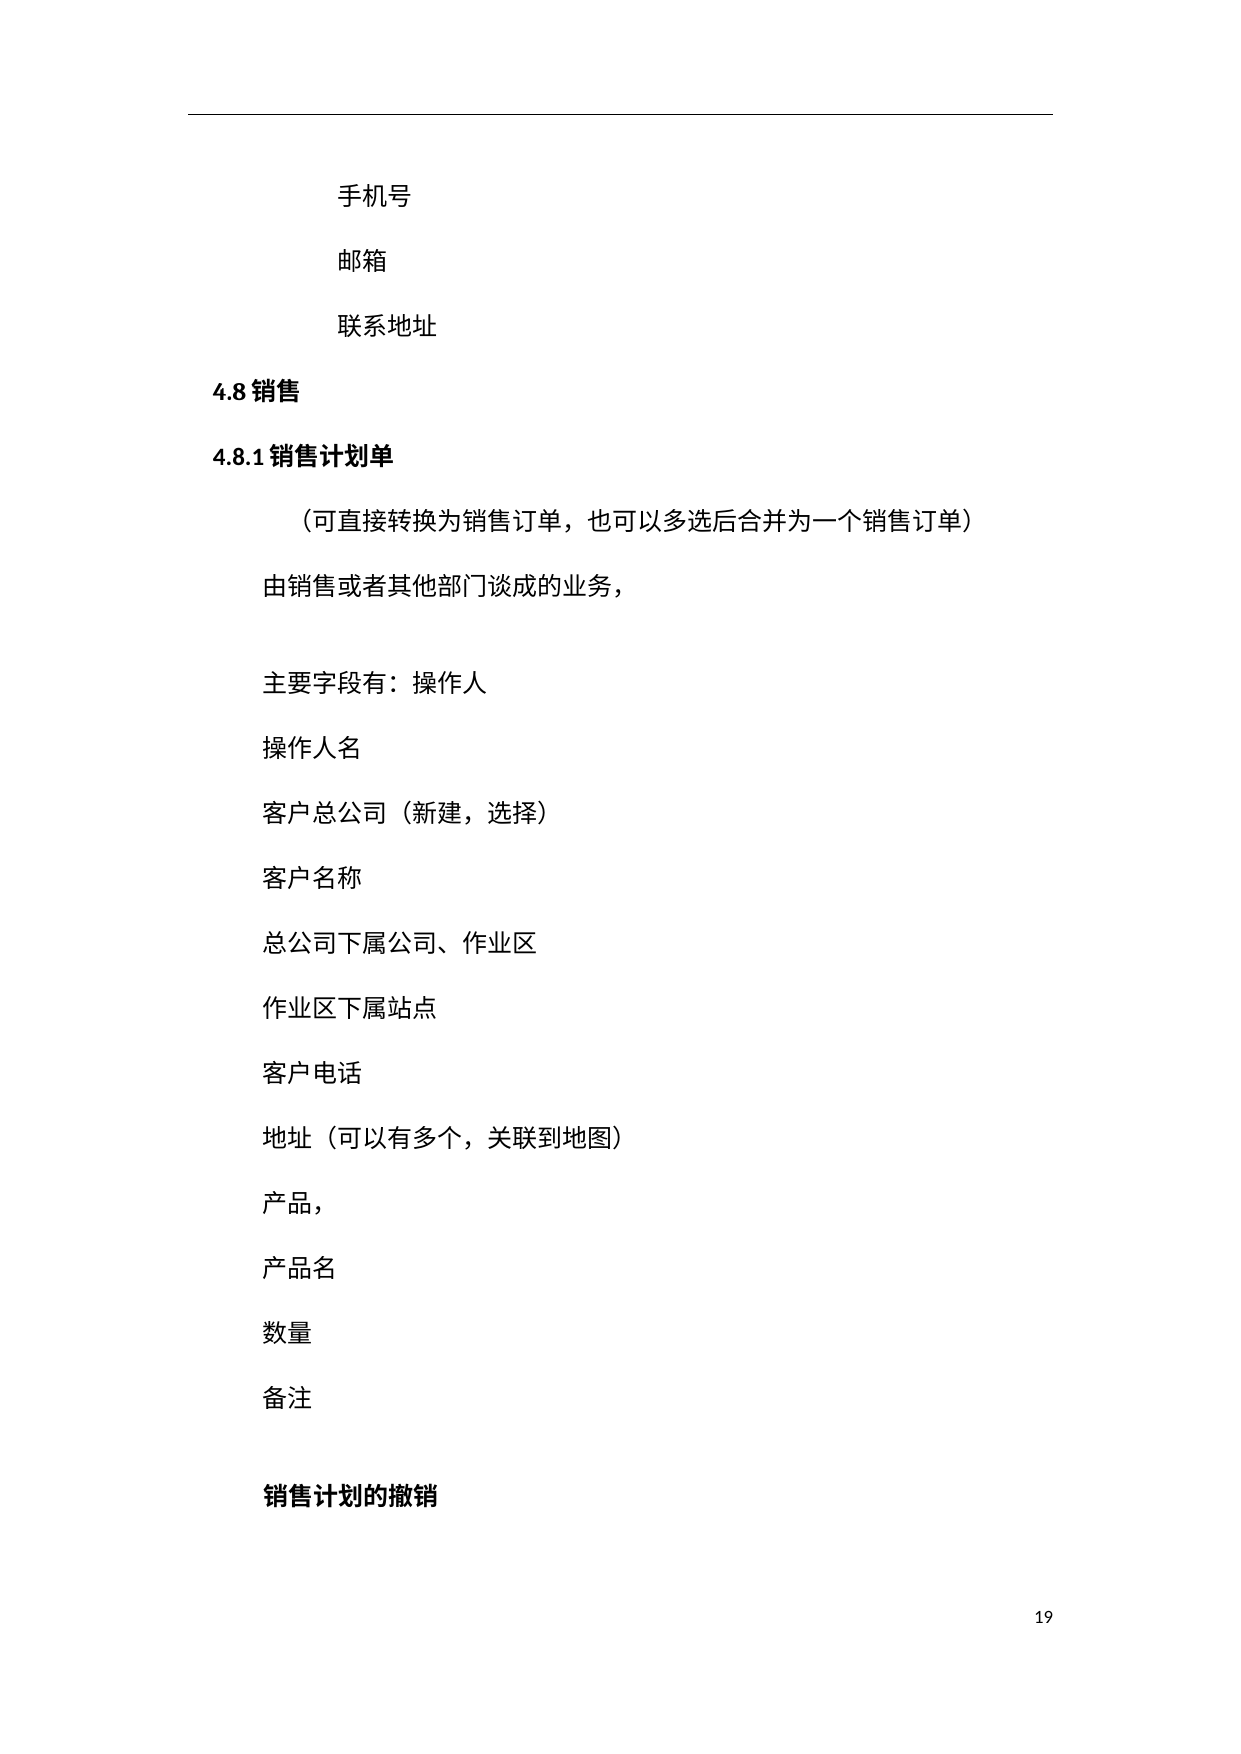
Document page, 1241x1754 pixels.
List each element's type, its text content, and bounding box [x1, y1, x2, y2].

text 销售计划的撤销 [187, 1462, 1053, 1527]
text 手机号 [187, 162, 1053, 227]
text 产品， [187, 1169, 1053, 1234]
text 客户电话 [187, 1039, 1053, 1104]
subtitle 4.8.1销售计划单 [187, 422, 1053, 487]
text 客户名称 [187, 844, 1053, 909]
subtitle （可直接转换为销售订单，也可以多选后合并为一个销售订单） [187, 487, 1053, 552]
text 邮箱 [187, 227, 1053, 292]
text 数量 [187, 1299, 1053, 1364]
text 总公司下属公司、作业区 [187, 909, 1053, 974]
text 主要字段有：操作人 [187, 649, 1053, 714]
text 产品名 [187, 1234, 1053, 1299]
text 操作人名 [187, 714, 1053, 779]
subtitle 4.8 销售 [187, 357, 1053, 422]
text 备注 [187, 1364, 1053, 1429]
text 由销售或者其他部门谈成的业务， [187, 552, 1053, 617]
text 地址（可以有多个，关联到地图） [187, 1104, 1053, 1169]
text 作业区下属站点 [187, 974, 1053, 1039]
text 客户总公司（新建，选择） [187, 779, 1053, 844]
text 联系地址 [187, 292, 1053, 357]
